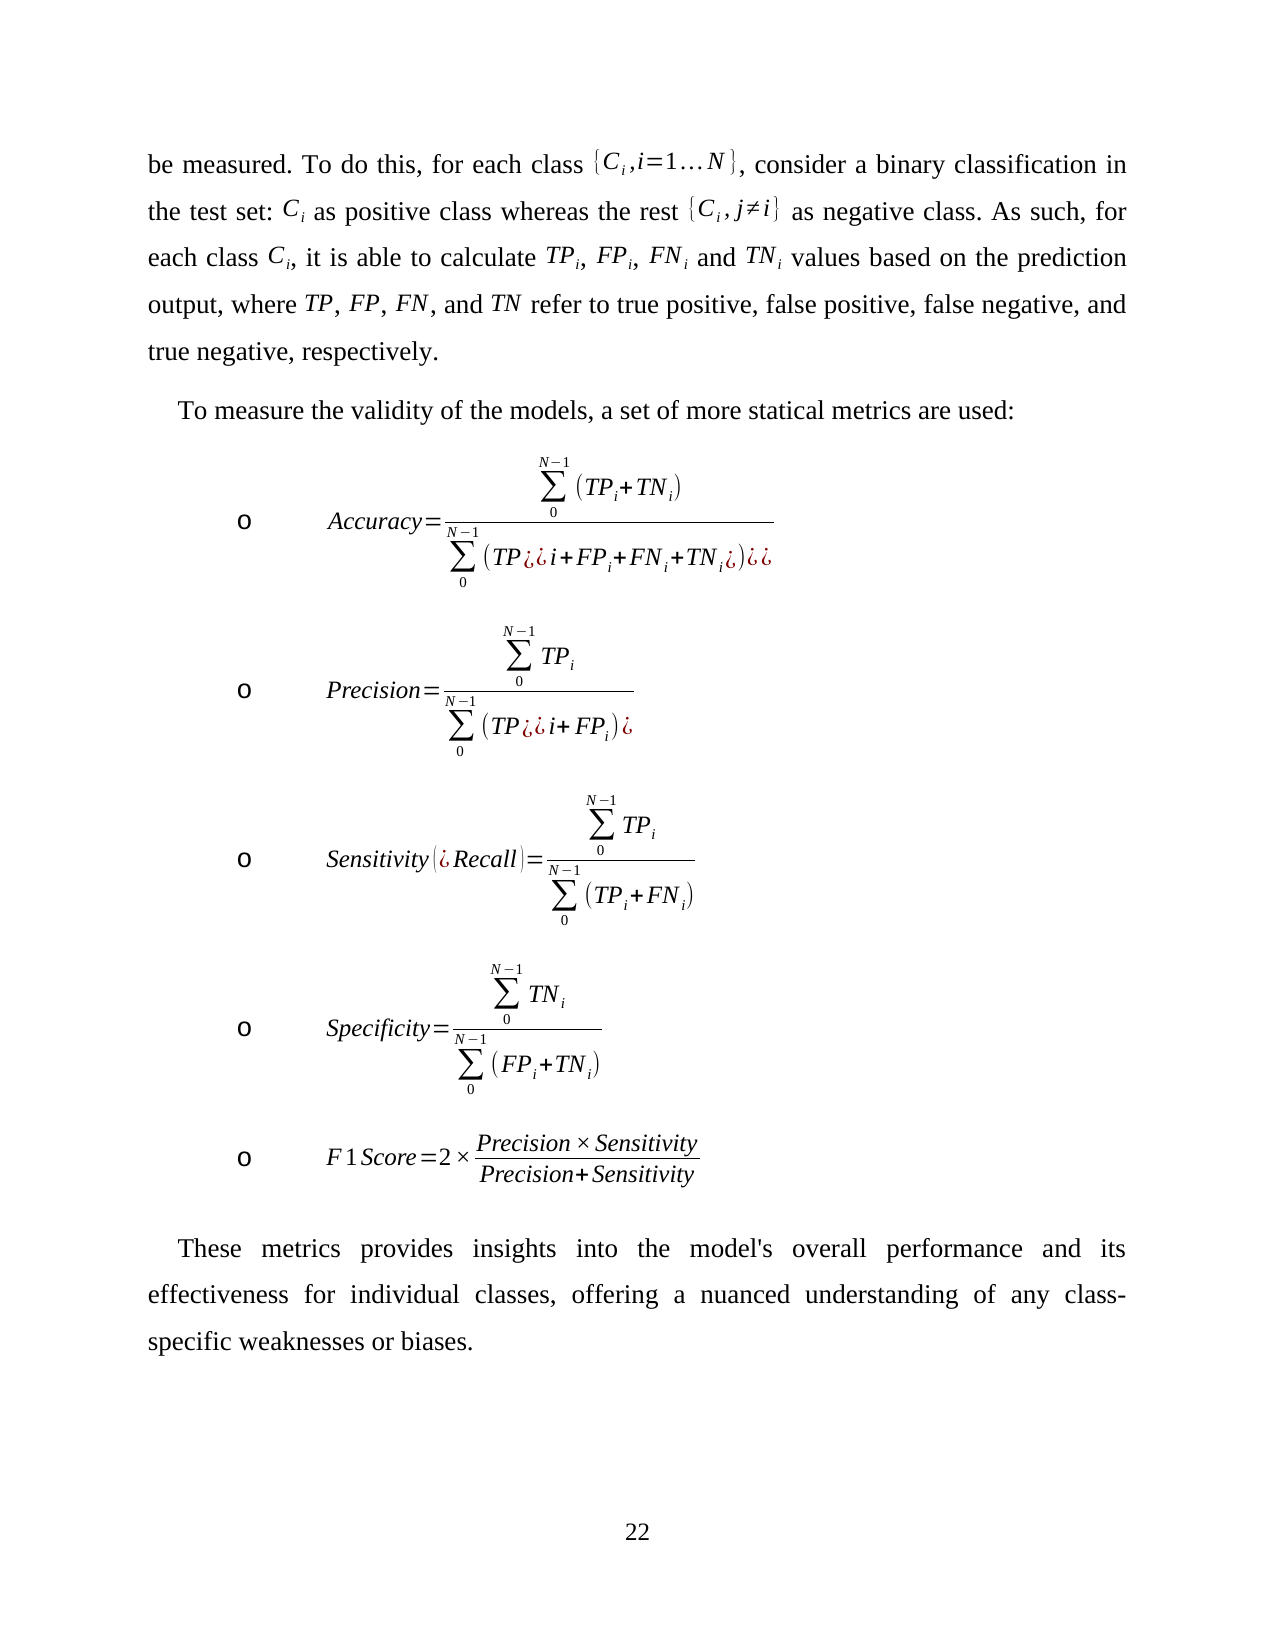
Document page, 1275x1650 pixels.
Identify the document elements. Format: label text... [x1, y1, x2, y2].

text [148, 148, 1127, 366]
text These metrics provides insights into the model's overall performance and its effectiveness for individual classes, offering a nuanced understanding of any class-specific weaknesses or biases. [148, 1232, 1127, 1356]
text To measure the validity of the models, a set of more statical metrics are used: [148, 394, 1127, 425]
